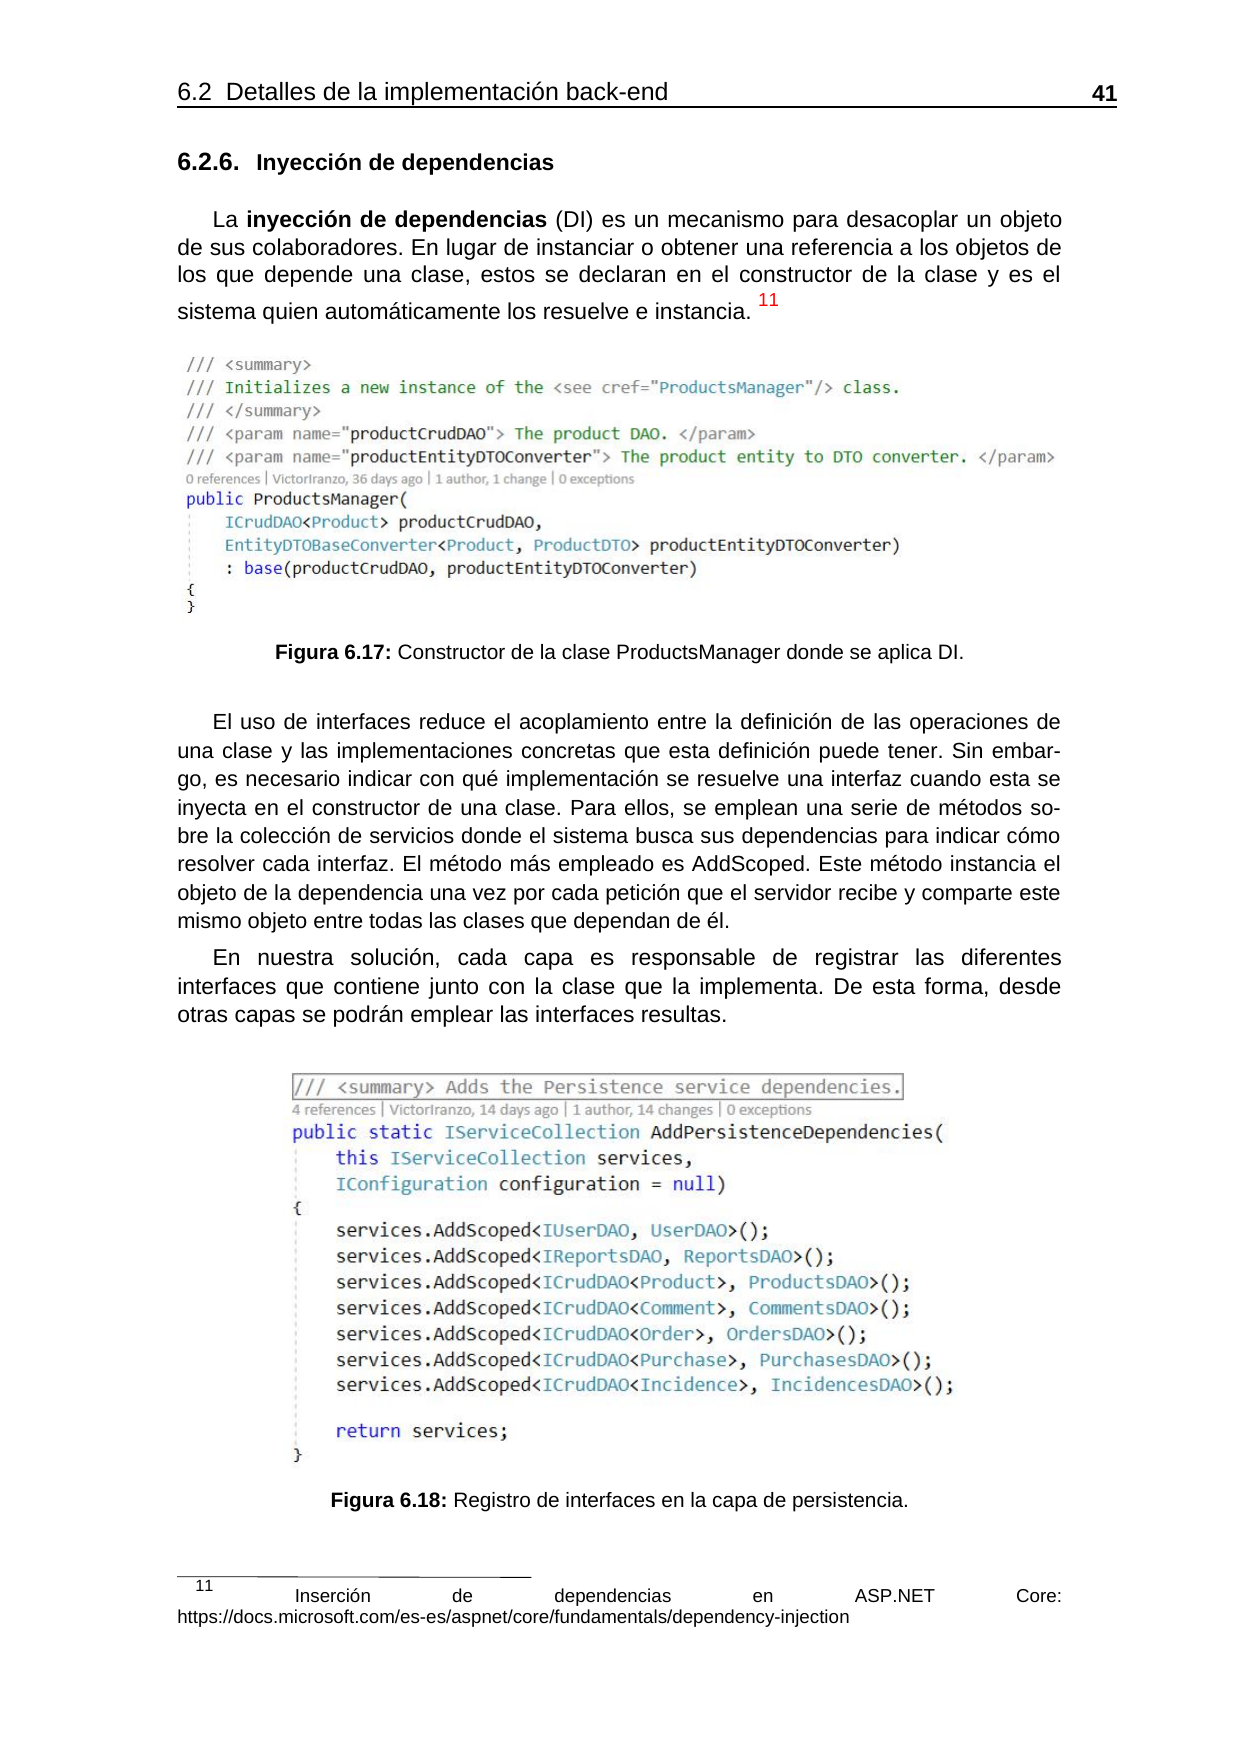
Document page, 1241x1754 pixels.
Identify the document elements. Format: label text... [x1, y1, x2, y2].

table_header 6.2 Detalles de la implementación back-end [177, 69, 858, 106]
text La inyección de dependencias (DI) es un mecanismo para desacoplar un objeto de sus colaboradores. En lugar de instanciar o obtener una referencia a los objetos de los que depende una clase, estos se declaran en el constructor de la clase y es el sistema quien automáticamente los resuelve e instancia. 11 [177, 206, 1062, 326]
text 6.2.6. Inyección de dependencias [177, 147, 1090, 175]
text El uso de interfaces reduce el acoplamiento entre la definición de las operaciones de una clase y las implementaciones concretas que esta definición puede tener. Sin embar-go, es necesario indicar con qué implementación se resuelve una interfaz cuando esta se inyecta en el constructor de una clase. Para ellos, se emplean una serie de métodos so-bre la colección de servicios donde el sistema busca sus dependencias para indicar cómo resolver cada interfaz. El método más empleado es AddScoped. Este método instancia el objeto de la dependencia una vez por cada petición que el servidor recibe y comparte este mismo objeto entre todas las clases que dependan de él. [177, 709, 1062, 933]
table_header 41 [859, 69, 1117, 106]
text Figura 6.18: Registro de interfaces en la capa de persistencia. [150, 1488, 1089, 1512]
text En nuestra solución, cada capa es responsable de registrar las diferentes interfaces que contiene junto con la clase que la implementa. De esta forma, desde otras capas se podrán emplear las interfaces resultas. [177, 944, 1062, 1028]
picture [181, 348, 1059, 622]
text 11 Inserción de dependencias en ASP.NET Core: https://docs.microsoft.com/es-es/aspnet/core/fundamentals/dependency-injection [177, 1579, 1062, 1627]
picture [282, 1063, 958, 1470]
text Figura 6.17: Constructor de la clase ProductsManager donde se aplica DI. [150, 640, 1089, 664]
